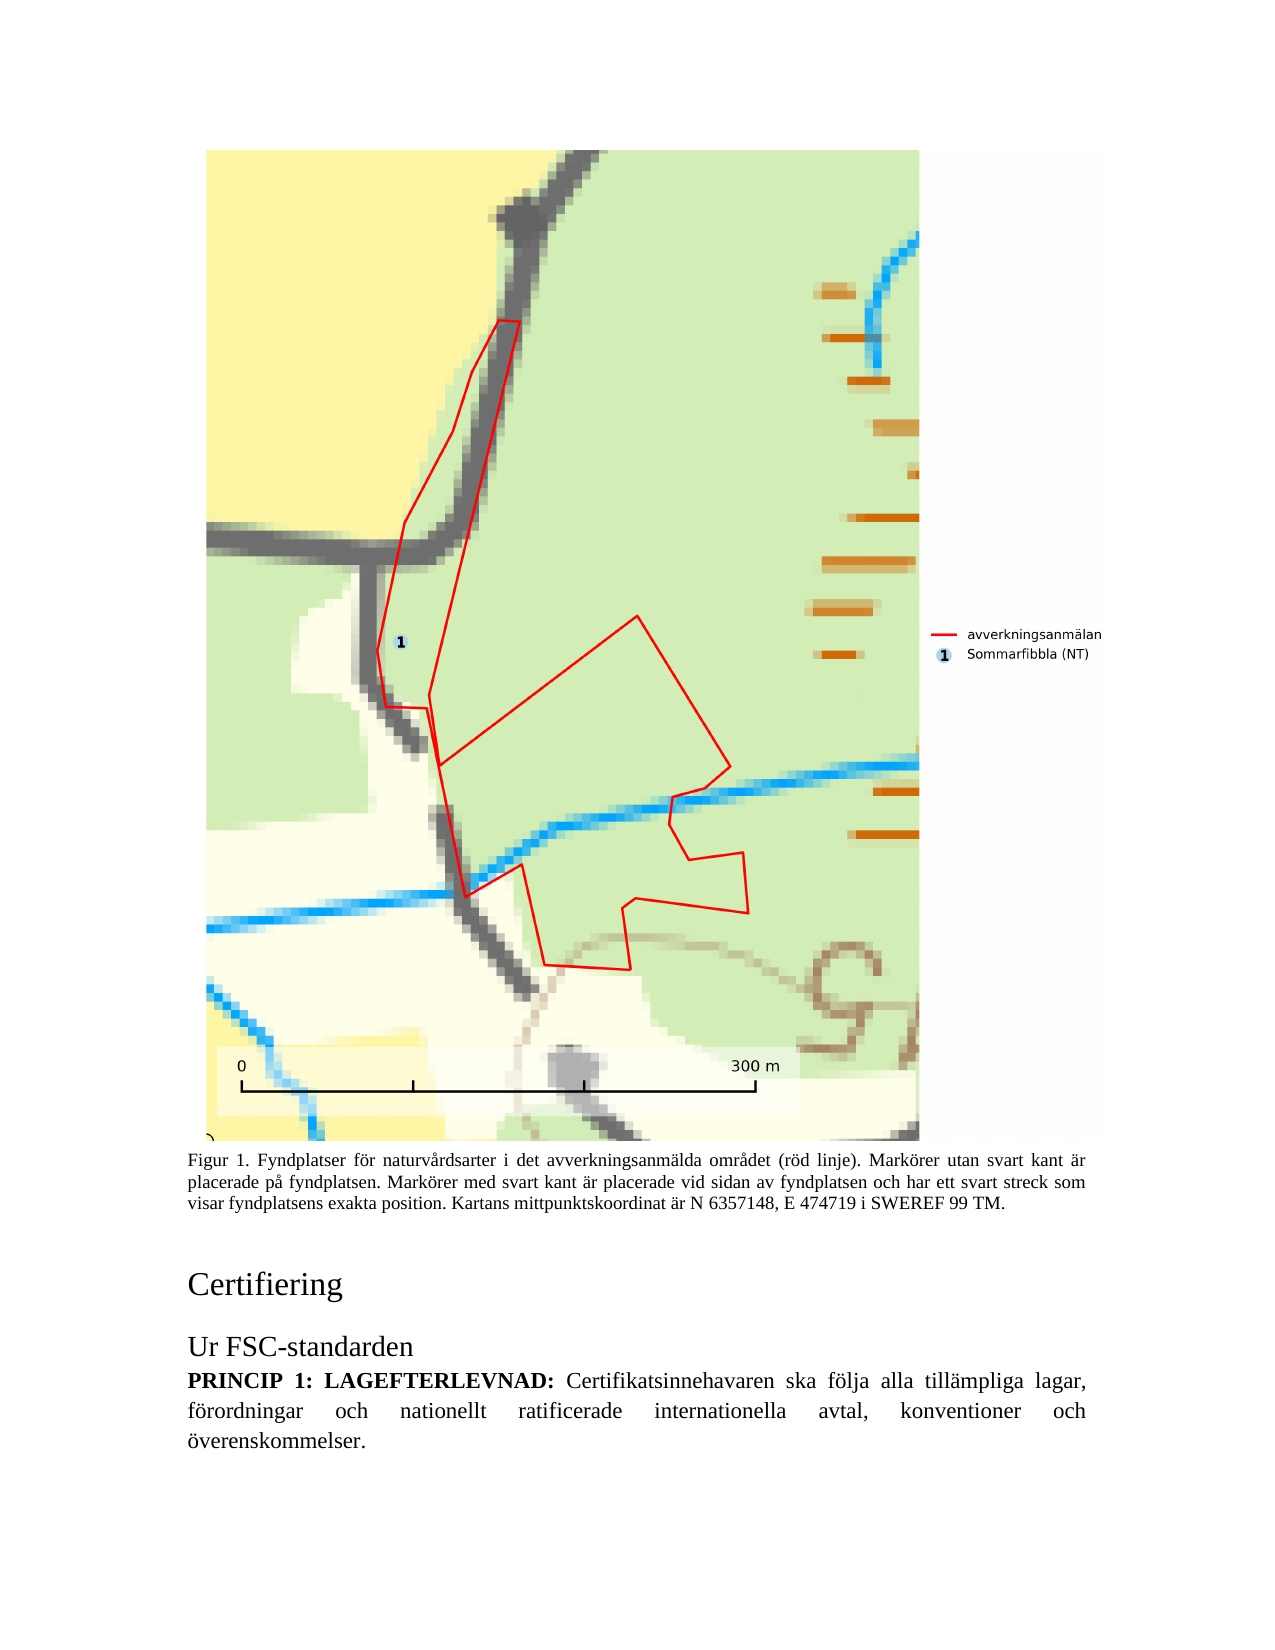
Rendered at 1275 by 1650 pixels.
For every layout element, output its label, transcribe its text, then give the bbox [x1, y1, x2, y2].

subtitle Certifiering [187, 1264, 1087, 1302]
picture [206, 150, 1107, 1141]
text Figur 1. Fyndplatser för naturvårdsarter i det avverkningsanmälda området (röd linje). Markörer utan svart kant är placerade på fyndplatsen. Markörer med svart kant är placerade vid sidan av fyndplatsen och har ett svart streck som visar fyndplatsens exakta position. Kartans mittpunktskoordinat är N 6357148, E 474719 i SWEREF 99 TM. [187, 1149, 1087, 1214]
text PRINCIP 1: LAGEFTERLEVNAD: Certifikatsinnehavaren ska följa alla tillämpliga lagar, förordningar och nationellt ratificerade internationella avtal, konventioner och överenskommelser. [187, 1367, 1087, 1454]
subtitle Ur FSC-standarden [187, 1329, 1087, 1362]
